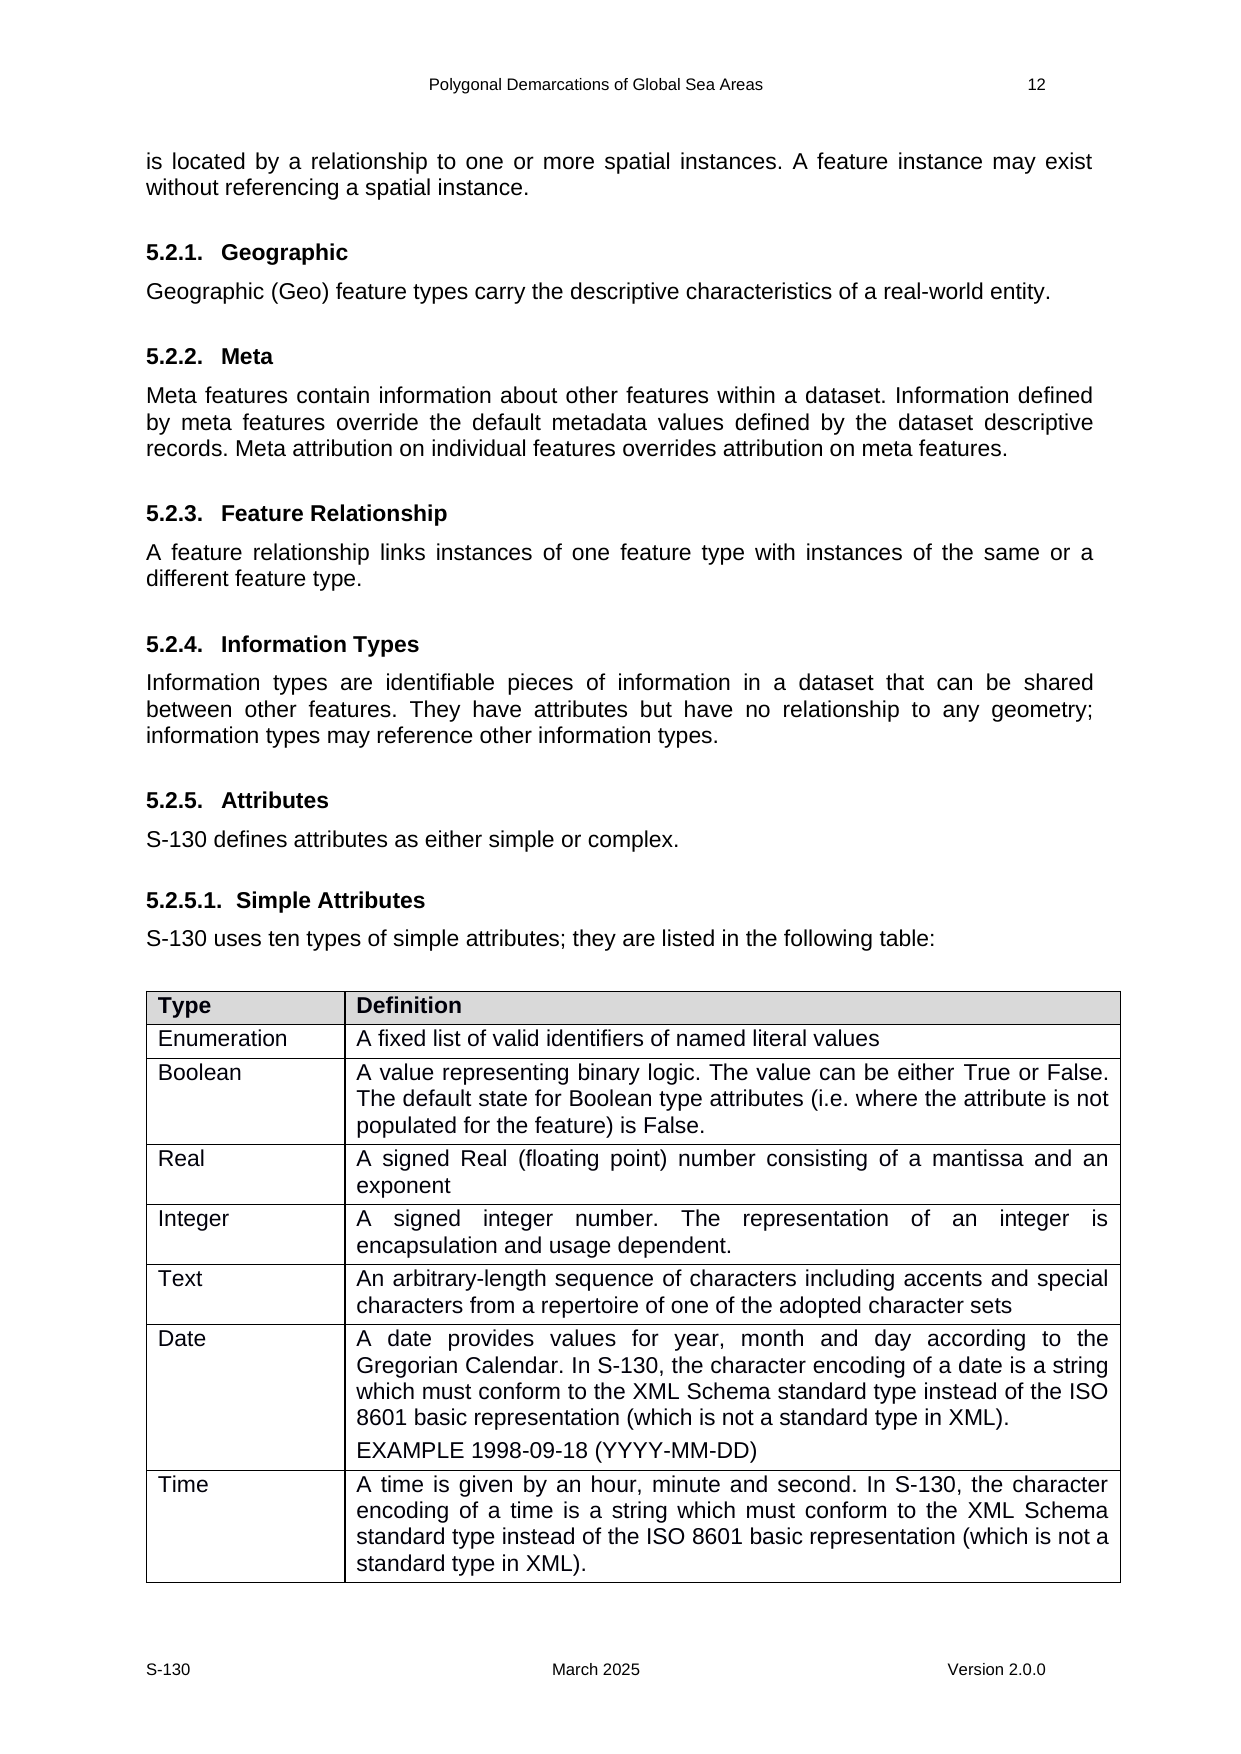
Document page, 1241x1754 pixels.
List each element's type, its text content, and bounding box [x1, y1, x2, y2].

subtitle Attributes [146, 787, 1094, 814]
table_cell Text [147, 1265, 344, 1324]
table_cell A signed integer number. The representation of an integer is encapsulation and usage dependent. [346, 1205, 1120, 1264]
table_cell A fixed list of valid identifiers of named literal values [346, 1025, 1120, 1058]
subtitle Feature Relationship [146, 500, 1094, 526]
table_cell Real [147, 1145, 344, 1204]
table_cell Integer [147, 1205, 344, 1264]
text Information types are identifiable pieces of information in a dataset that can be shared between other features. They have attributes but have no relationship to any geometry; information types may reference other information types. [146, 669, 1094, 748]
table_cell Enumeration [147, 1025, 344, 1058]
subtitle Meta [146, 343, 1094, 370]
text Meta features contain information about other features within a dataset. Information defined by meta features override the default metadata values defined by the dataset descriptive records. Meta attribution on individual features overrides attribution on meta features. [146, 382, 1094, 461]
text A feature relationship links instances of one feature type with instances of the same or a different feature type. [146, 539, 1094, 592]
table_cell Boolean [147, 1059, 344, 1144]
subtitle Geographic [146, 239, 1094, 266]
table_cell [346, 1471, 1120, 1582]
text Geographic (Geo) feature types carry the descriptive characteristics of a real-world entity. [146, 278, 1094, 304]
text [146, 148, 1094, 200]
table_cell A signed Real (floating point) number consisting of a mantissa and an exponent [346, 1145, 1120, 1204]
text S-130 defines attributes as either simple or complex. [146, 826, 1094, 852]
subtitle Information Types [146, 631, 1094, 657]
subtitle Simple Attributes [146, 887, 1094, 913]
table_cell Time [147, 1471, 344, 1582]
table_cell A value representing binary logic. The value can be either True or False. The default state for Boolean type attributes (i.e. where the attribute is not populated for the feature) is False. [346, 1059, 1120, 1144]
table_header Definition [346, 992, 1120, 1024]
table_cell An arbitrary-length sequence of characters including accents and special characters from a repertoire of one of the adopted character sets [346, 1265, 1120, 1324]
text S-130 uses ten types of simple attributes; they are listed in the following table: [146, 925, 1094, 952]
table_cell A date provides values for year, month and day according to the Gregorian Calendar. In S-130, the character encoding of a date is a string which must conform to the XML Schema standard type instead of the ISO 8601 basic representation (which is not a standard type in XML). EXAMPLE 1998-09-18 (YYYY-MM-DD) [346, 1325, 1120, 1469]
table_header Type [147, 992, 344, 1024]
table_cell Date [147, 1325, 344, 1469]
